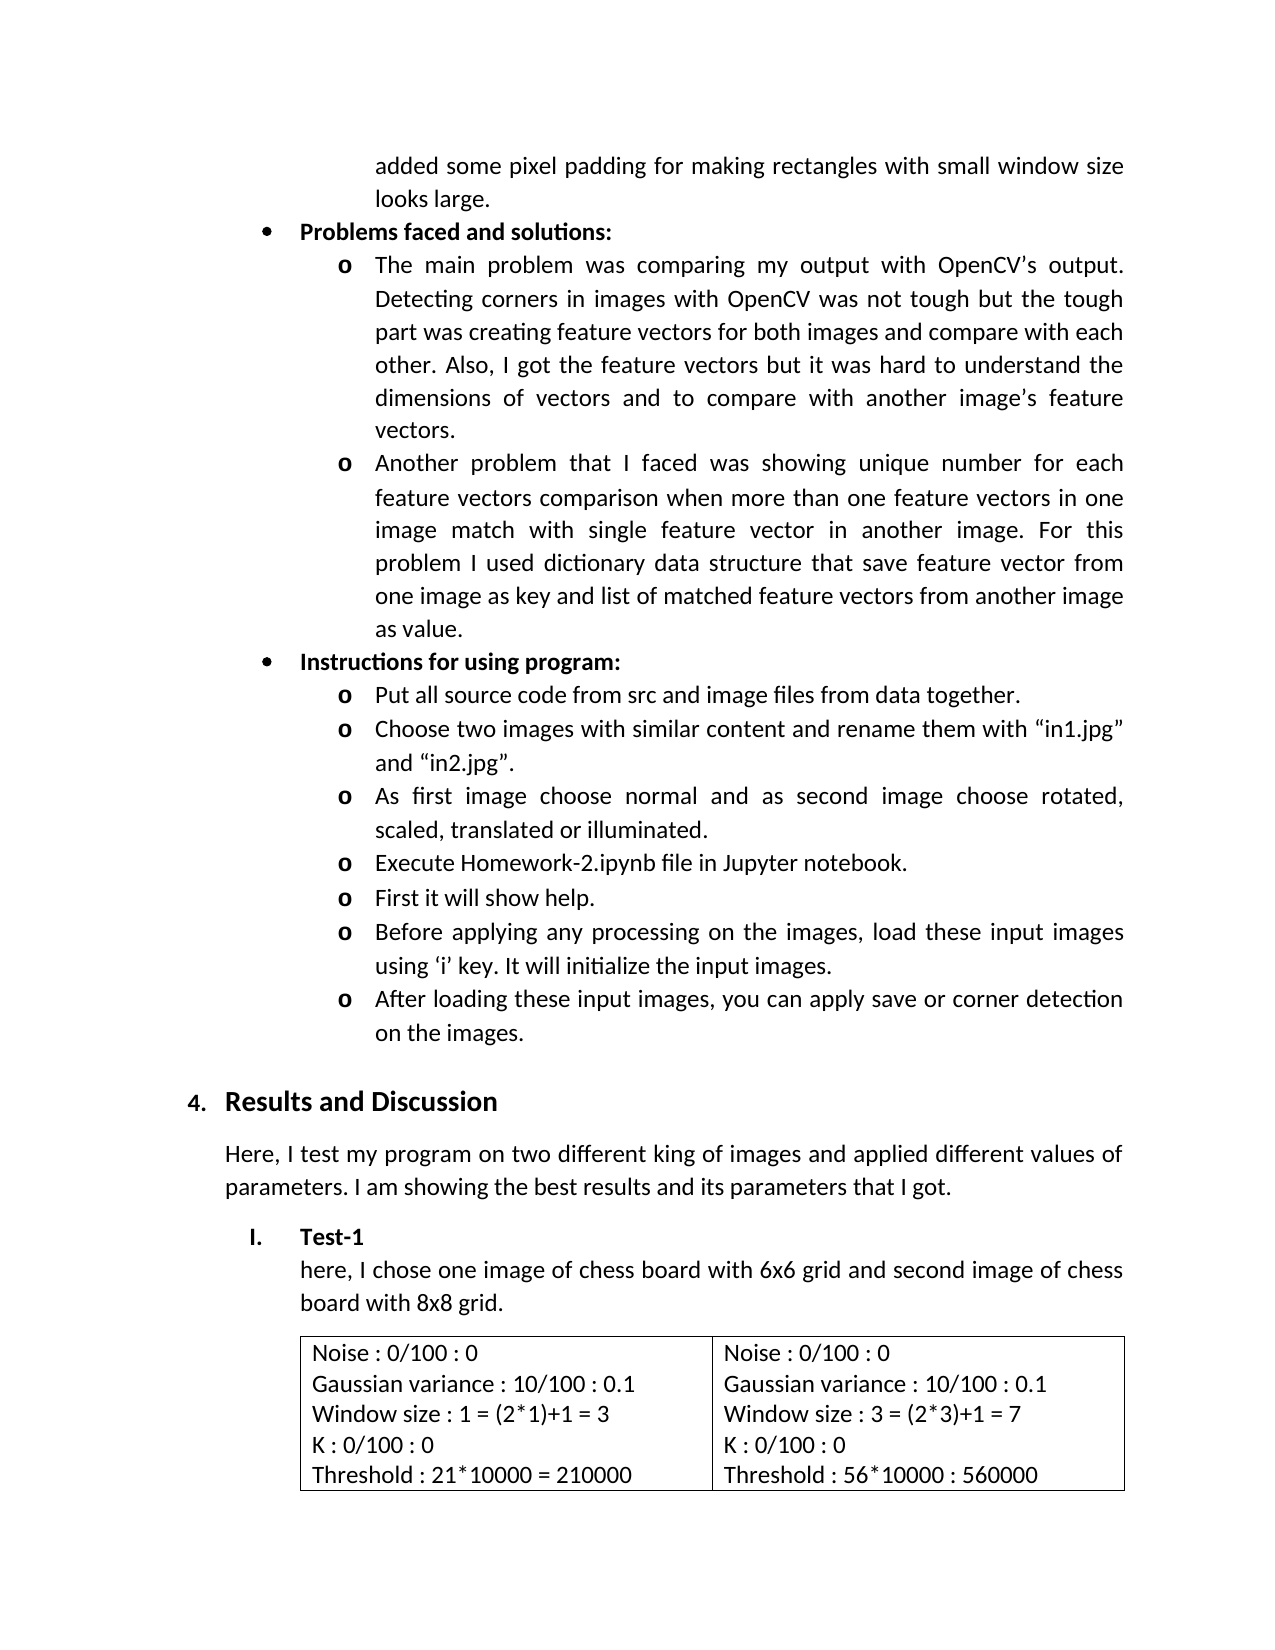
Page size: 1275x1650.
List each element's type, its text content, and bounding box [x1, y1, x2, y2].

list Problems faced and solutions: [262, 216, 1125, 246]
list After loading these input images, you can apply save or corner detection on the images. [337, 983, 1125, 1048]
text Here, I test my program on two different king of images and applied different values of parameters. I am showing the best results and its parameters that I got. [225, 1138, 1125, 1202]
list The main problem was comparing my output with OpenCV’s output. Detecting corners in images with OpenCV was not tough but the tough part was creating feature vectors for both images and compare with each other. Also, I got the feature vectors but it was hard to understand the dimensions of vectors and to compare with another image’s feature vectors. [337, 249, 1125, 445]
list here, I chose one image of chess board with 6x6 grid and second image of chess board with 8x8 grid. [300, 1254, 1125, 1317]
list Put all source code from src and image files from data together. [337, 679, 1125, 711]
list As first image choose normal and as second image choose rotated, scaled, translated or illuminated. [337, 781, 1125, 845]
list First it will show help. [337, 882, 1125, 914]
table_header Noise : 0/100 : 0 Gaussian variance : 10/100 : 0.1 Window size : 3 = (2*3)+1 = 7 K : 0/100 : 0 Threshold : 56*10000 : 560000 [713, 1337, 1124, 1490]
list Test-1 [262, 1221, 1125, 1251]
list Another problem that I faced was showing unique number for each feature vectors comparison when more than one feature vectors in one image match with single feature vector in another image. For this problem I used dictionary data structure that save feature vector from one image as key and list of matched feature vectors from another image as value. [337, 447, 1125, 644]
list Choose two images with similar content and rename them with “in1.jpg” and “in2.jpg”. [337, 713, 1125, 778]
list Results and Discussion [187, 1083, 1125, 1119]
list Before applying any processing on the images, load these input images using ‘i’ key. It will initialize the input images. [337, 916, 1125, 981]
table_header Noise : 0/100 : 0 Gaussian variance : 10/100 : 0.1 Window size : 1 = (2*1)+1 = 3 K : 0/100 : 0 Threshold : 21*10000 = 210000 [301, 1337, 712, 1490]
list Execute Homework-2.ipynb file in Jupyter notebook. [337, 848, 1125, 879]
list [337, 150, 1125, 213]
list Instructions for using program: [262, 646, 1125, 677]
